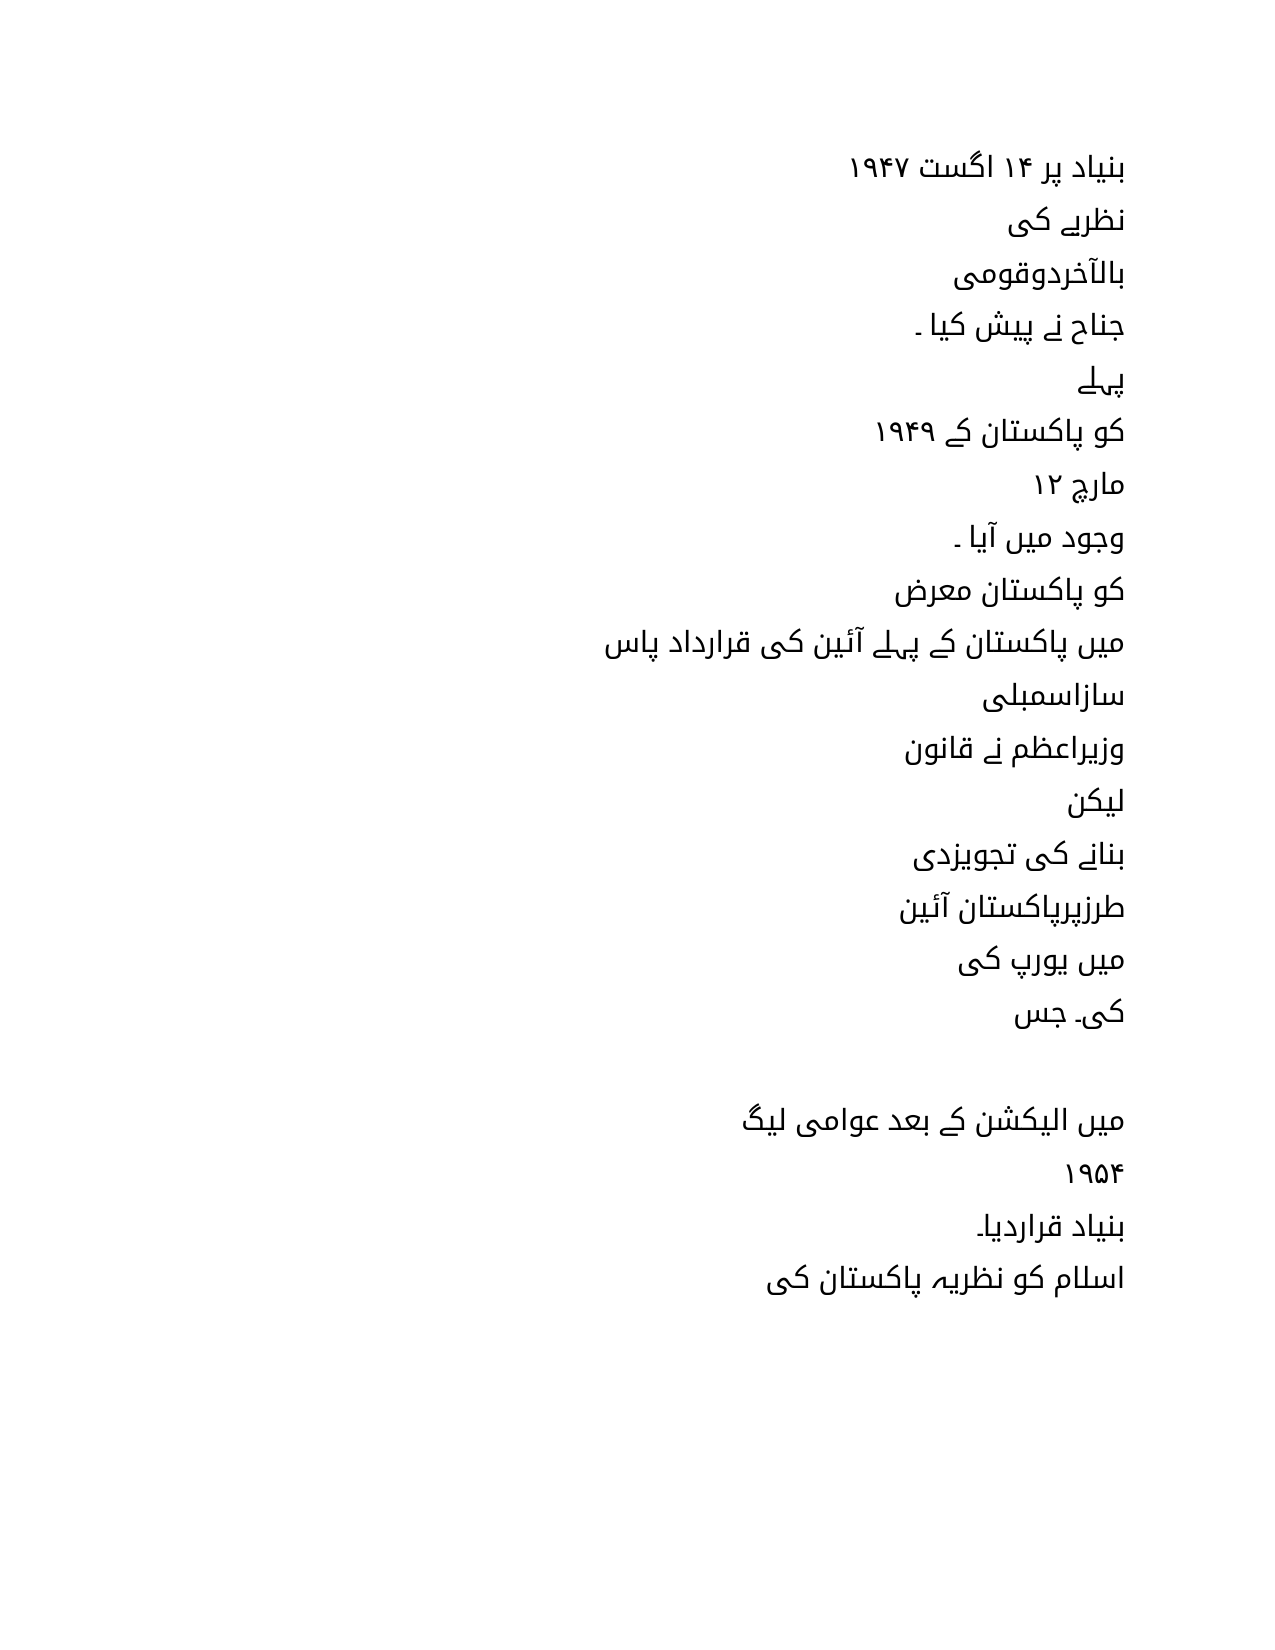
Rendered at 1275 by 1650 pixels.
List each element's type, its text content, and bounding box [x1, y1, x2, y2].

text بنانے کی تجویزدی [150, 837, 1125, 870]
text میں الیکشن کے بعد عوامی لیگ [150, 1103, 1125, 1137]
text لیکن [150, 784, 1125, 817]
text نظریے کی [150, 203, 1125, 236]
text پہلے [150, 361, 1125, 395]
text سازاسمبلی [150, 678, 1125, 712]
text میں یورپ کی [150, 942, 1125, 976]
text جناح نے پیش کیا ۔ [150, 308, 1125, 342]
text طرزپرپاکستان آئین [150, 889, 1125, 923]
text کو پاکستان معرض [150, 573, 1125, 606]
text اسلام کو نظریہ پاکستان کی [150, 1262, 1125, 1295]
text ۱۹۴۹ کو پاکستان کے [150, 414, 1125, 448]
text ۱۹۵۴ [150, 1156, 1125, 1189]
text بنیاد قراردیا۔ [150, 1209, 1125, 1242]
text وجود میں آیا ۔ [150, 520, 1125, 553]
text کی۔ جس [150, 995, 1125, 1029]
text وزیراعظم نے قانون [150, 731, 1125, 765]
text بنیاد پر ۱۴ اگست ۱۹۴۷ [150, 150, 1125, 183]
text بالآخردوقومی [150, 256, 1125, 289]
text ۱۲ مارچ [150, 467, 1125, 501]
text میں پاکستان کے پہلے آئین کی قرارداد پاس [150, 626, 1125, 659]
